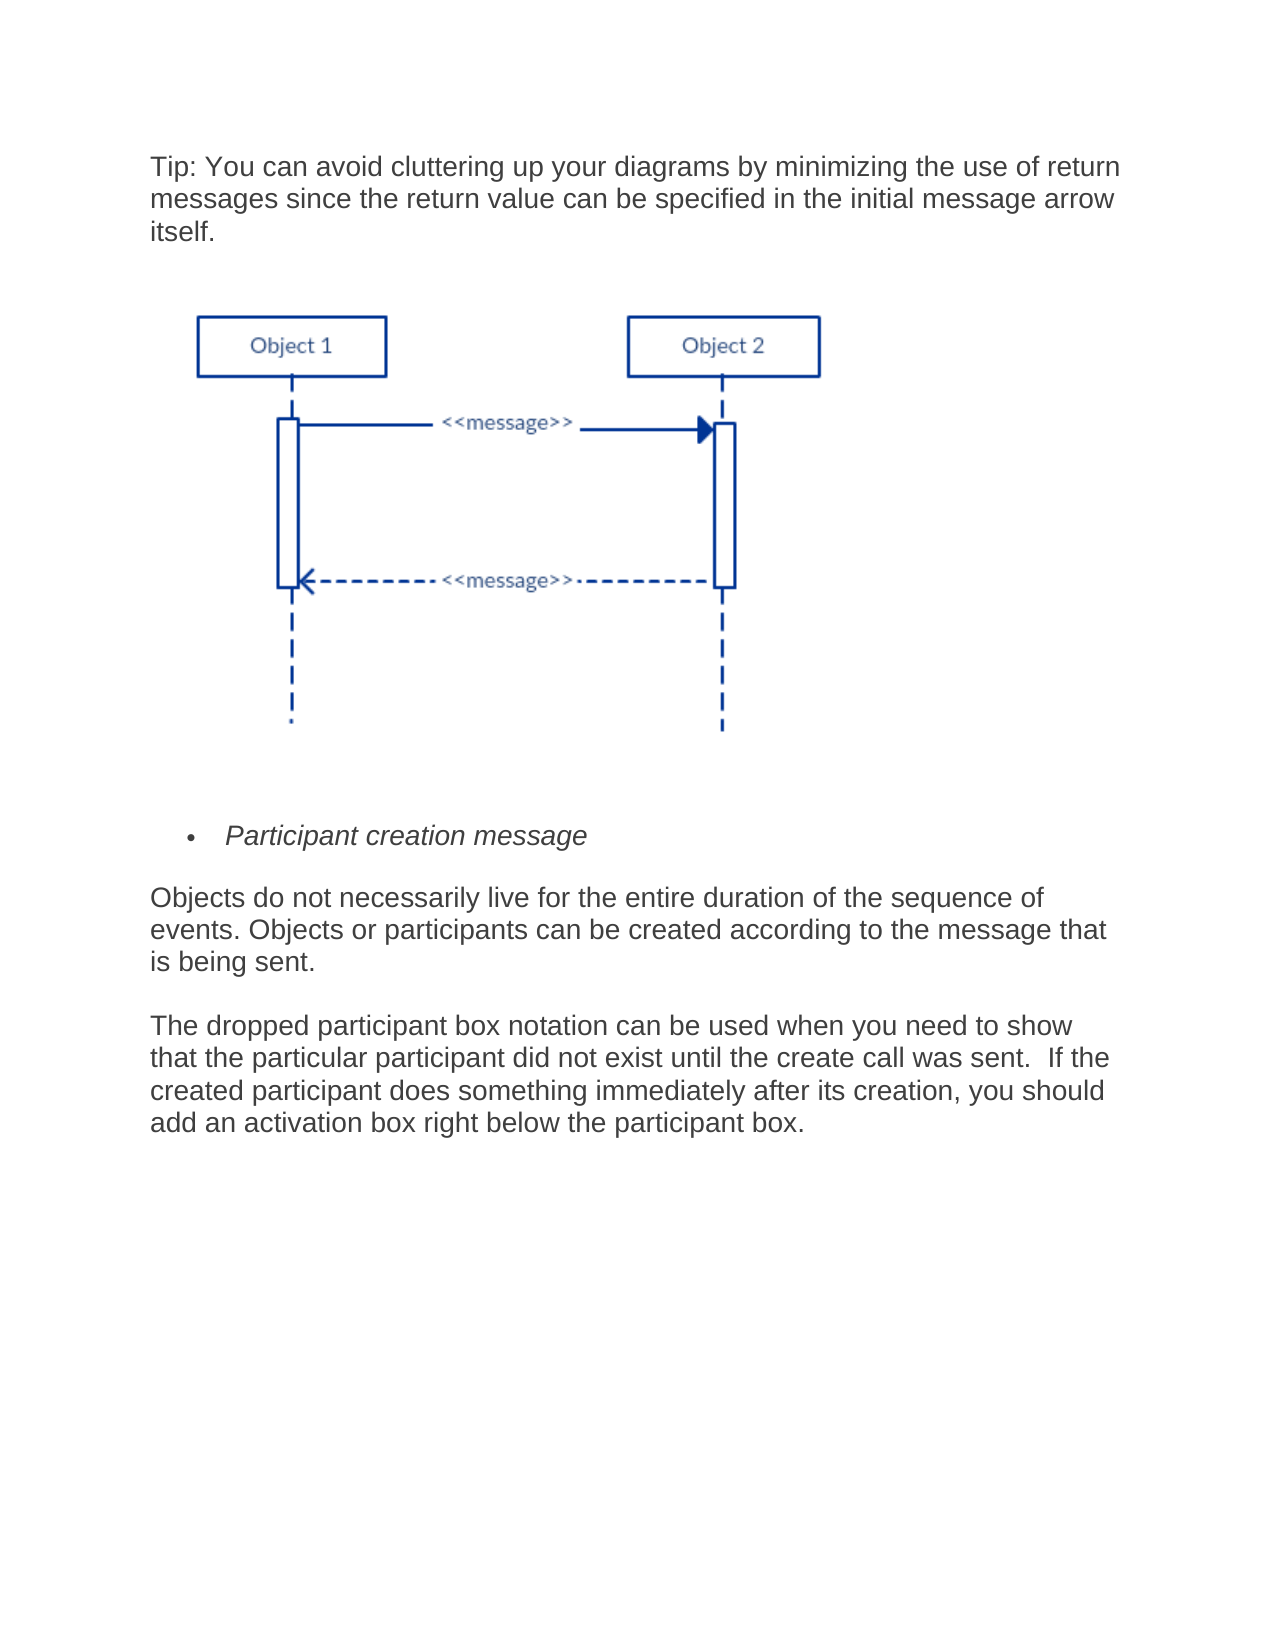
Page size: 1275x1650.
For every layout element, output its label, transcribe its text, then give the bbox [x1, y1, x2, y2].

text Objects do not necessarily live for the entire duration of the sequence of events. Objects or participants can be created according to the message that is being sent. [150, 881, 1125, 978]
text The dropped participant box notation can be used when you need to show that the particular participant did not exist until the create call was sent. If the created participant does something immediately after its creation, you should add an activation box right below the participant box. [150, 1009, 1125, 1139]
picture [150, 247, 876, 788]
list Participant creation message [187, 819, 1125, 851]
